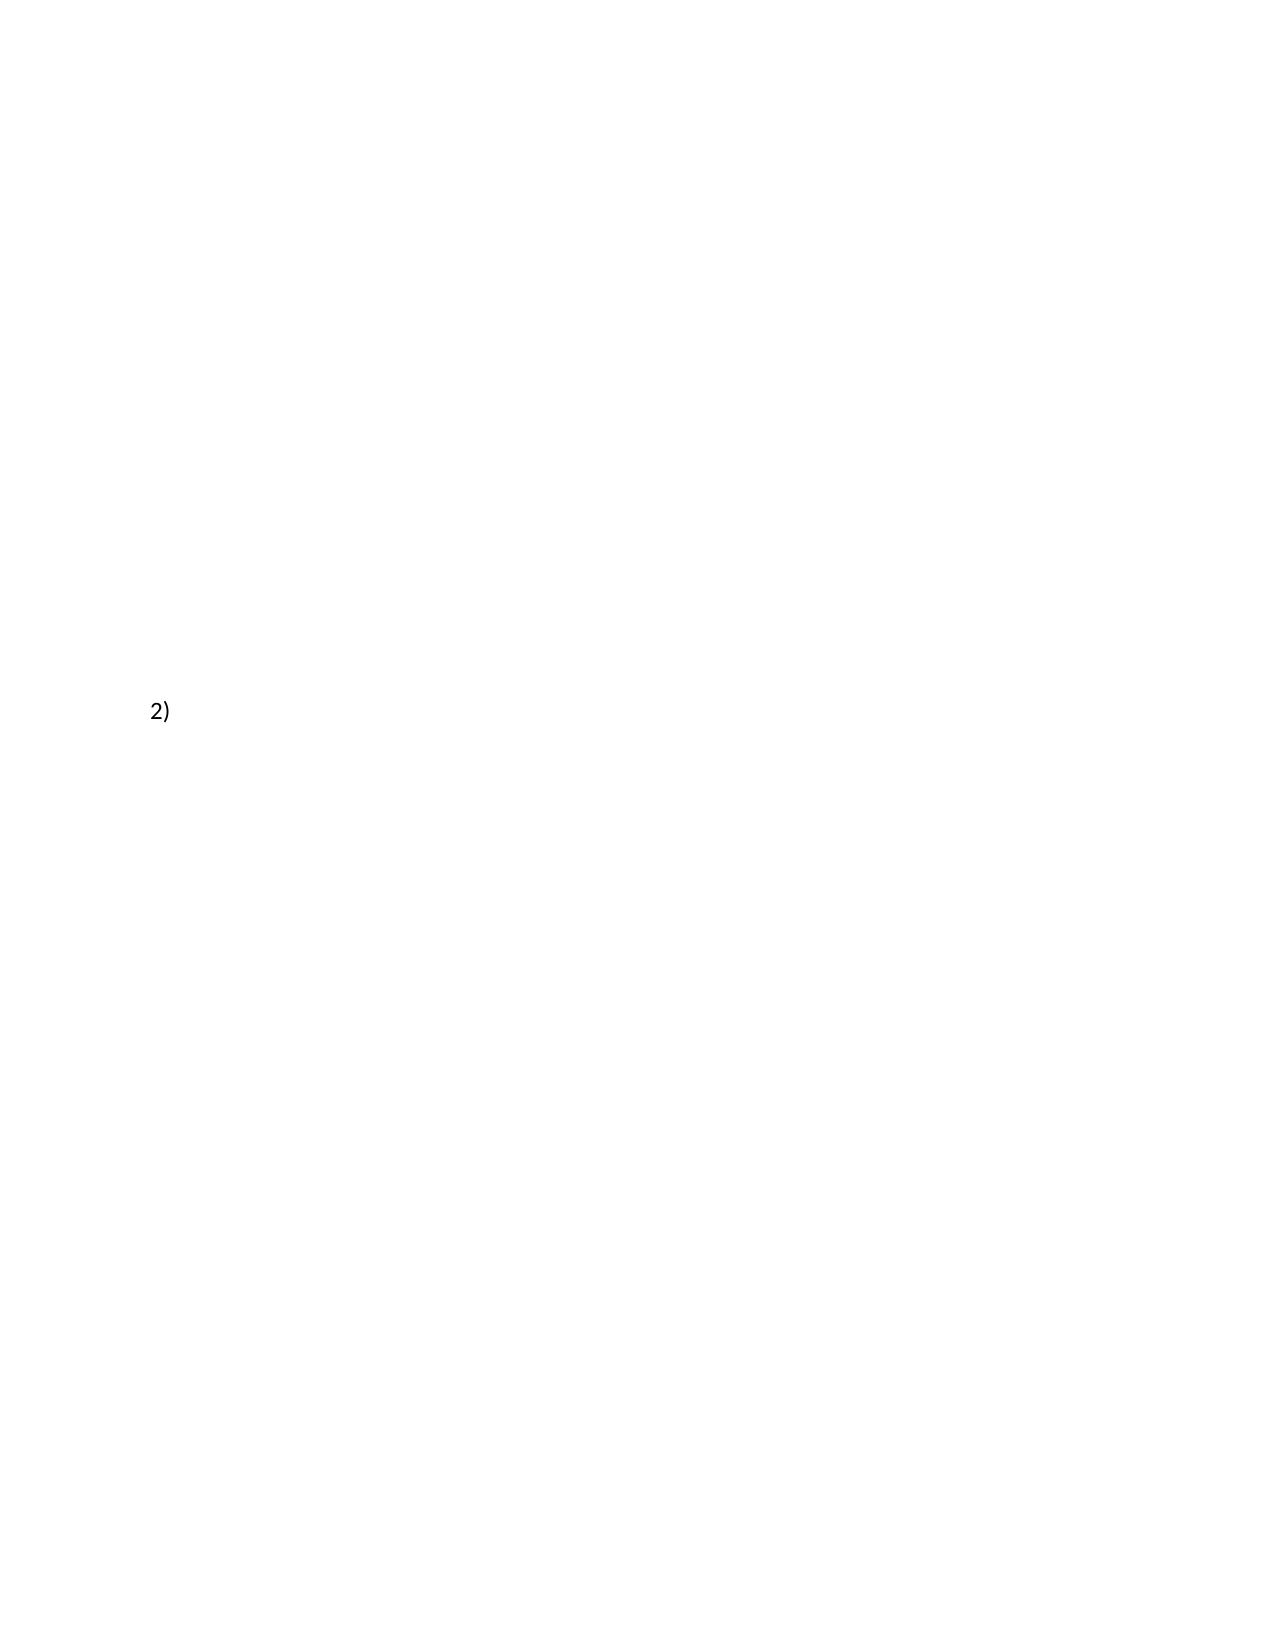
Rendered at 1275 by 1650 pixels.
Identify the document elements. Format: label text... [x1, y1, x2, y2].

text 2) [150, 695, 1125, 726]
